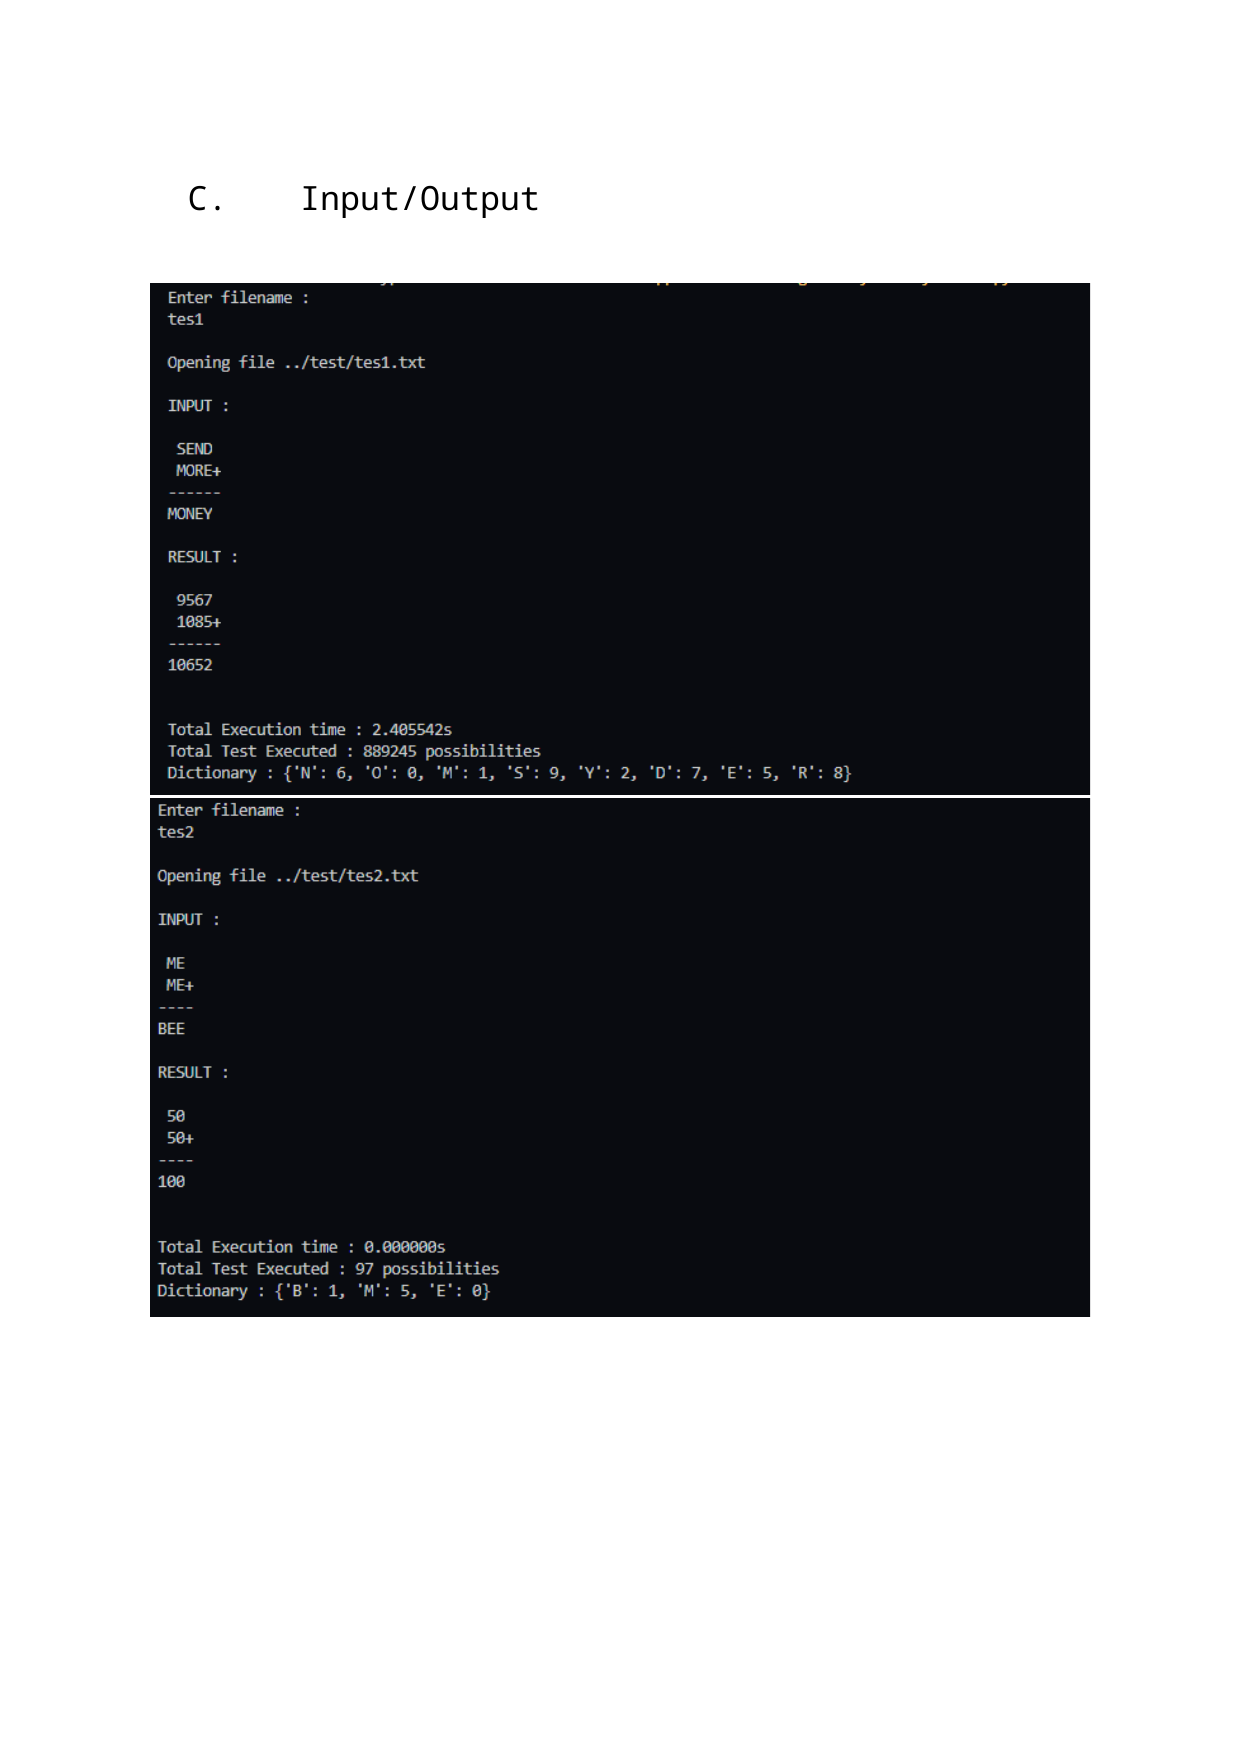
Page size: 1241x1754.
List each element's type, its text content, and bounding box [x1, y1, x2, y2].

picture [150, 798, 1091, 1317]
picture [150, 283, 1091, 795]
subtitle Input/Output [187, 175, 1090, 220]
